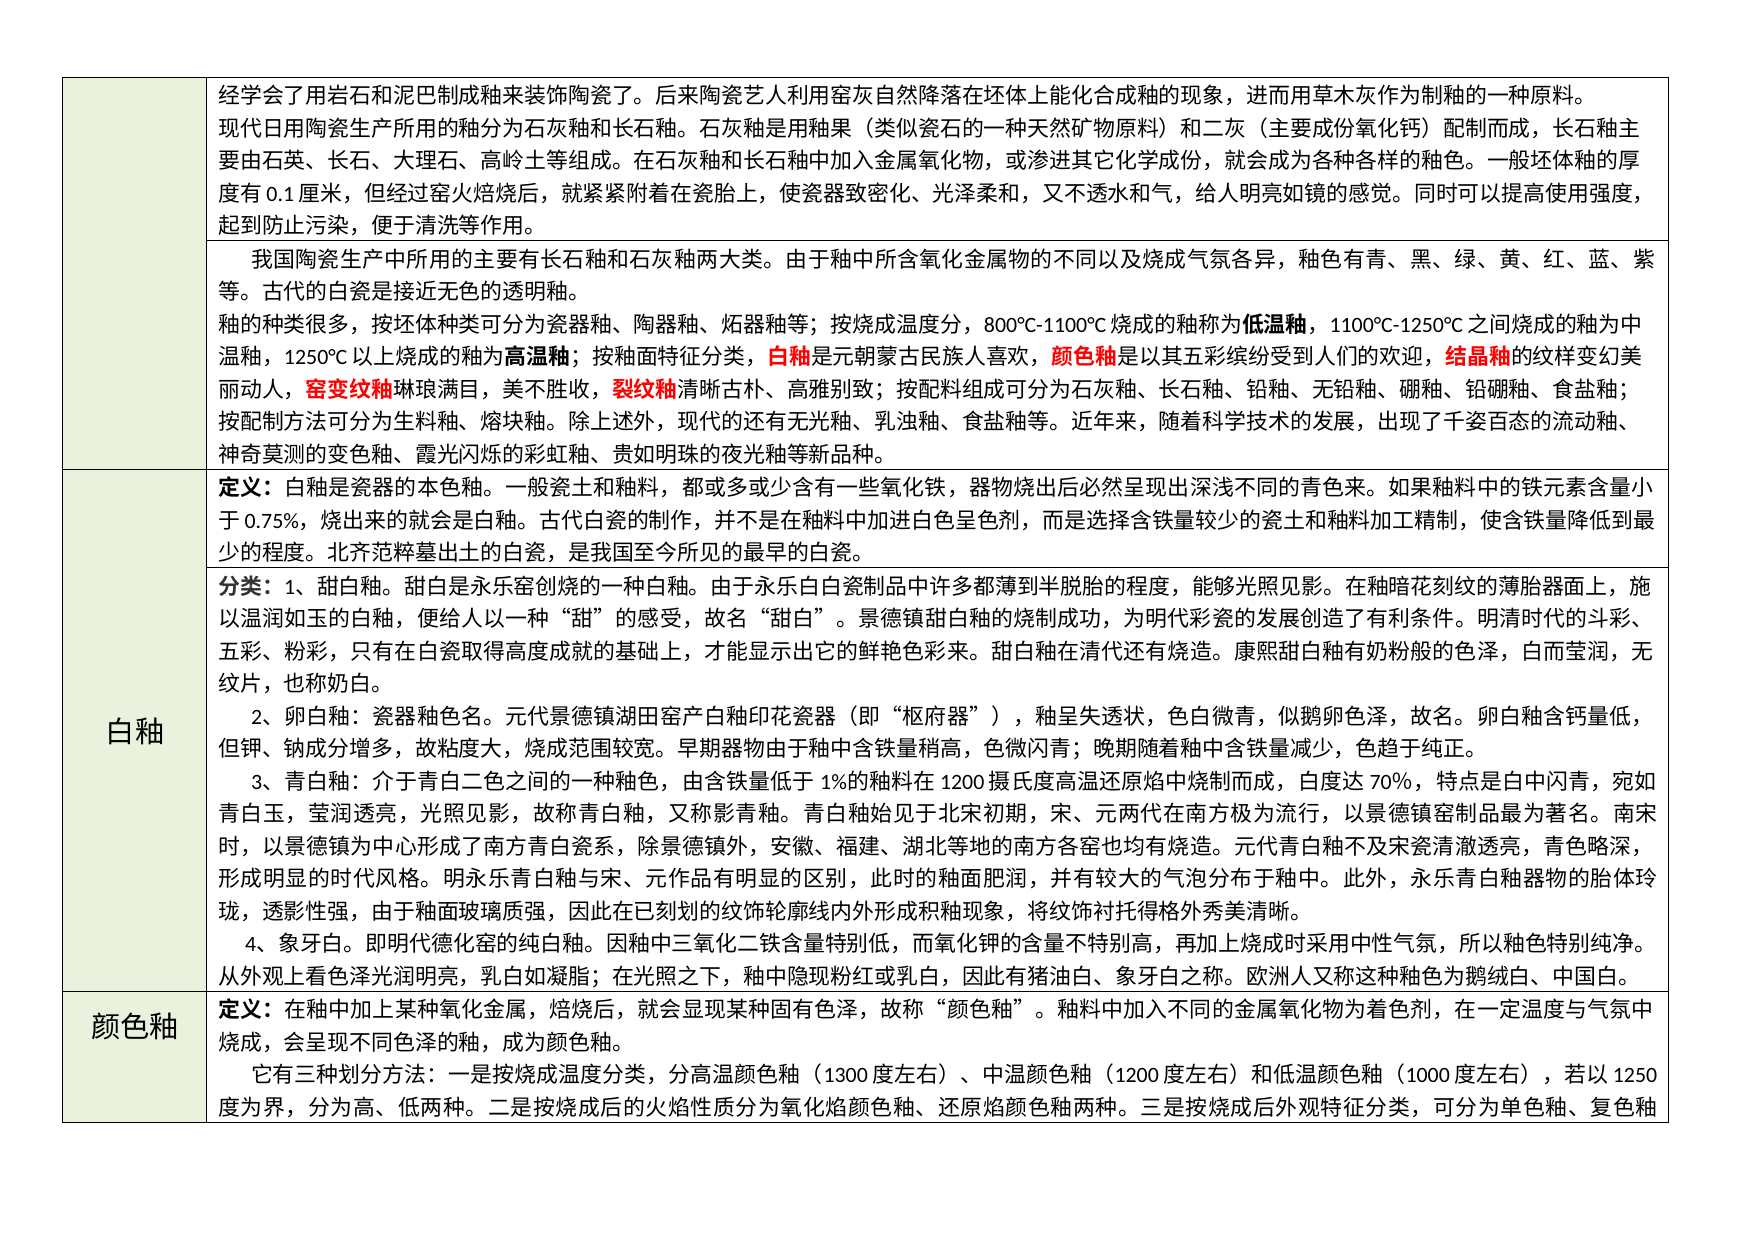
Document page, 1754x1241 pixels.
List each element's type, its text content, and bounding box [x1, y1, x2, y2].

table_cell 分类：1、甜白釉。甜白是永乐窑创烧的一种白釉。由于永乐白白瓷制品中许多都薄到半脱胎的程度，能够光照见影。在釉暗花刻纹的薄胎器面上，施以温润如玉的白釉，便给人以一种“甜”的感受，故名“甜白”。景德镇甜白釉的烧制成功，为明代彩瓷的发展创造了有利条件。明清时代的斗彩、五彩、粉彩，只有在白瓷取得高度成就的基础上，才能显示出它的鲜艳色彩来。甜白釉在清代还有烧造。康熙甜白釉有奶粉般的色泽，白而莹润，无纹片，也称奶白。 2、卵白釉：瓷器釉色名。元代景德镇湖田窑产白釉印花瓷器（即“枢府器”），釉呈失透状，色白微青，似鹅卵色泽，故名。卵白釉含钙量低，但钾、钠成分增多，故粘度大，烧成范围较宽。早期器物由于釉中含铁量稍高，色微闪青；晚期随着釉中含铁量减少，色趋于纯正。 3、青白釉：介于青白二色之间的一种釉色，由含铁量低于1%的釉料在1200摄氏度高温还原焰中烧制而成，白度达70％，特点是白中闪青，宛如青白玉，莹润透亮，光照见影，故称青白釉，又称影青釉。青白釉始见于北宋初期，宋、元两代在南方极为流行，以景德镇窑制品最为著名。南宋时，以景德镇为中心形成了南方青白瓷系，除景德镇外，安徽、福建、湖北等地的南方各窑也均有烧造。元代青白釉不及宋瓷清澈透亮，青色略深，形成明显的时代风格。明永乐青白釉与宋、元作品有明显的区别，此时的釉面肥润，并有较大的气泡分布于釉中。此外，永乐青白釉器物的胎体玲珑，透影性强，由于釉面玻璃质强，因此在已刻划的纹饰轮廓线内外形成积釉现象，将纹饰衬托得格外秀美清晰。 4、象牙白。即明代德化窑的纯白釉。因釉中三氧化二铁含量特别低，而氧化钾的含量不特别高，再加上烧成时采用中性气氛，所以釉色特别纯净。从外观上看色泽光润明亮，乳白如凝脂；在光照之下，釉中隐现粉红或乳白，因此有猪油白、象牙白之称。欧洲人又称这种釉色为鹅绒白、中国白。 [207, 568, 1668, 991]
table_cell 定义：白釉是瓷器的本色釉。一般瓷土和釉料，都或多或少含有一些氧化铁，器物烧出后必然呈现出深浅不同的青色来。如果釉料中的铁元素含量小于0.75%，烧出来的就会是白釉。古代白瓷的制作，并不是在釉料中加进白色呈色剂，而是选择含铁量较少的瓷土和釉料加工精制，使含铁量降低到最少的程度。北齐范粹墓出土的白瓷，是我国至今所见的最早的白瓷。 [207, 470, 1668, 567]
table_cell 我国陶瓷生产中所用的主要有长石釉和石灰釉两大类。由于釉中所含氧化金属物的不同以及烧成气氛各异，釉色有青、黑、绿、黄、红、蓝、紫等。古代的白瓷是接近无色的透明釉。 釉的种类很多，按坯体种类可分为瓷器釉、陶器釉、炻器釉等；按烧成温度分，800°C-1100°C烧成的釉称为低温釉，1100°C-1250°C之间烧成的釉为中温釉，1250°C以上烧成的釉为高温釉；按釉面特征分类，白釉是元朝蒙古民族人喜欢，颜色釉是以其五彩缤纷受到人们的欢迎，结晶釉的纹样变幻美丽动人，窑变纹釉琳琅满目，美不胜收，裂纹釉清晰古朴、高雅别致；按配料组成可分为石灰釉、长石釉、铅釉、无铅釉、硼釉、铅硼釉、食盐釉；按配制方法可分为生料釉、熔块釉。除上述外，现代的还有无光釉、乳浊釉、食盐釉等。近年来，随着科学技术的发展，出现了千姿百态的流动釉、神奇莫测的变色釉、霞光闪烁的彩虹釉、贵如明珠的夜光釉等新品种。 [207, 241, 1668, 469]
table_cell 白釉 [63, 470, 206, 991]
table_cell 釉 [63, 78, 206, 469]
table_cell 颜色釉 [63, 992, 206, 1122]
